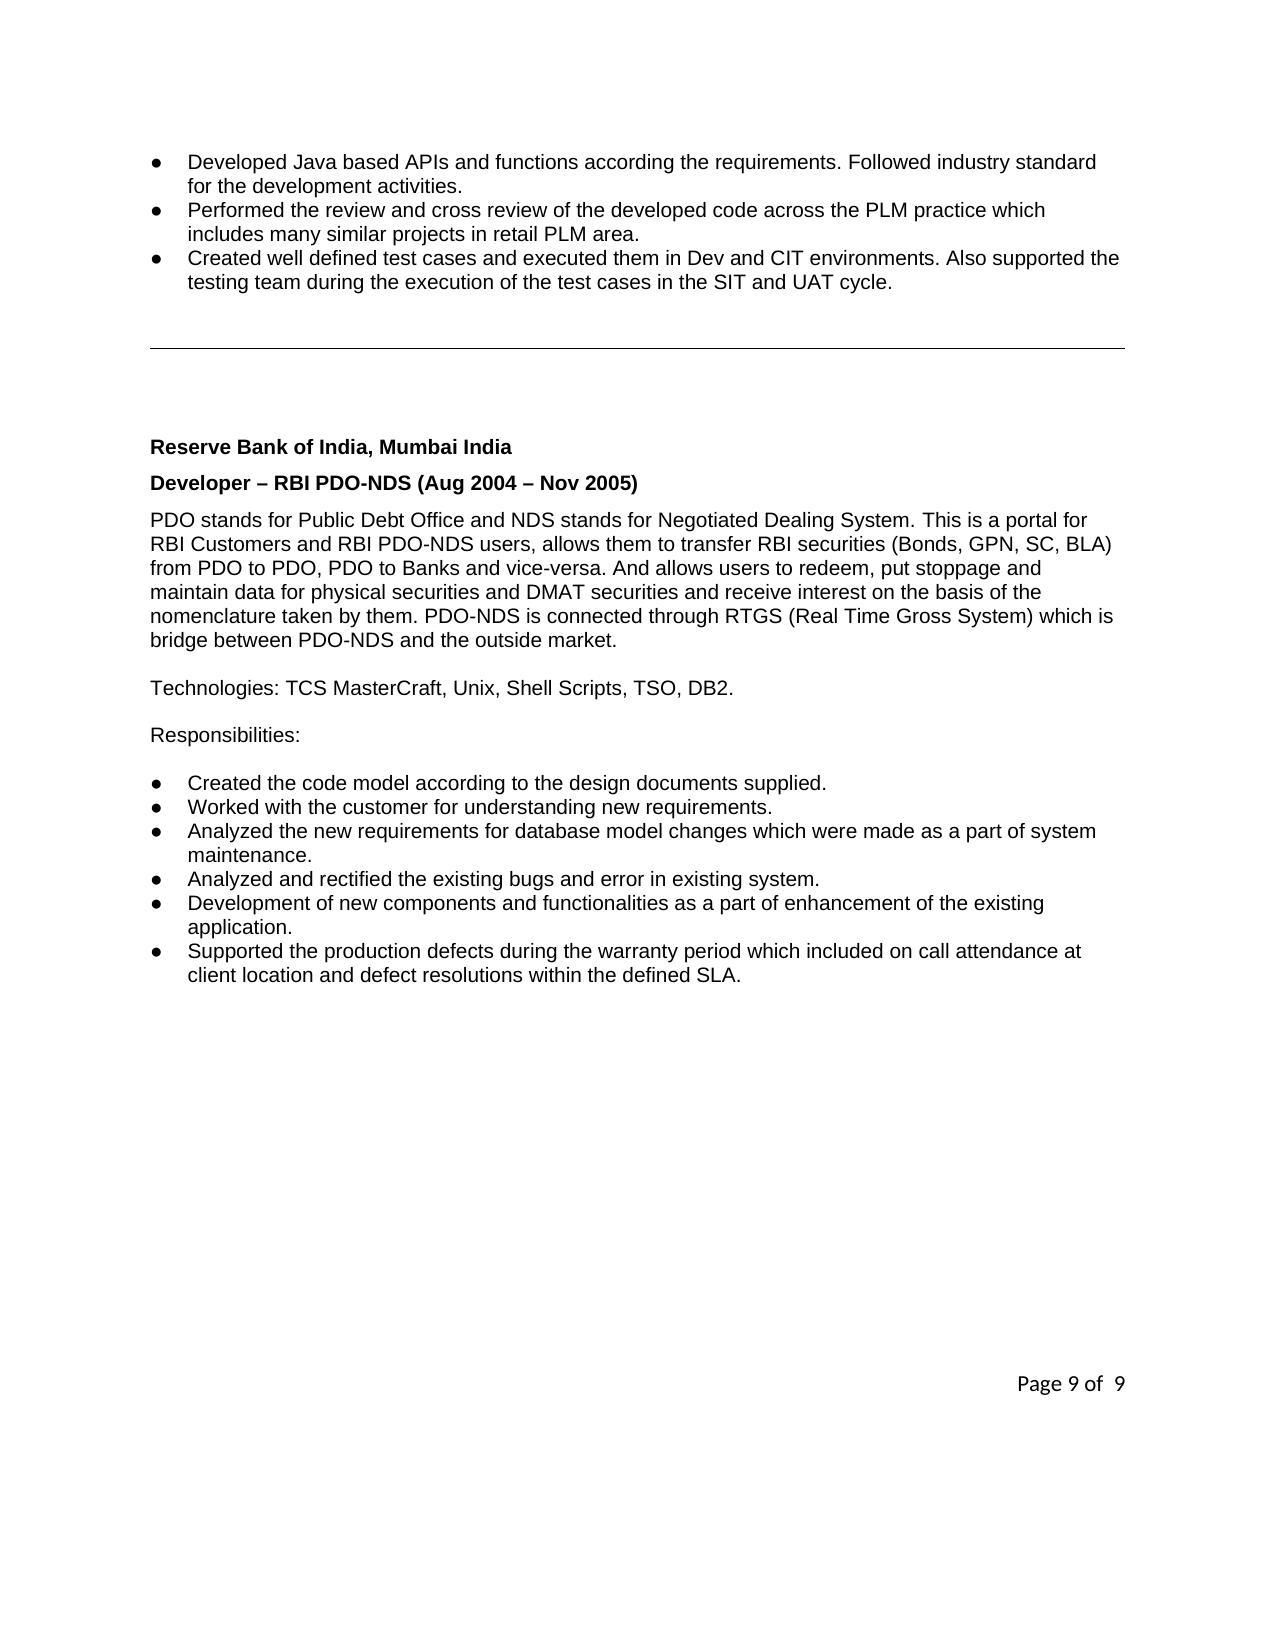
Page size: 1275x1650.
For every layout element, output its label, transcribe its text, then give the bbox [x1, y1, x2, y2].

list Development of new components and functionalities as a part of enhancement of the existing application. [150, 891, 1125, 939]
list Developed Java based APIs and functions according the requirements. Followed industry standard for the development activities. [150, 150, 1125, 198]
text PDO stands for Public Debt Office and NDS stands for Negotiated Dealing System. This is a portal for RBI Customers and RBI PDO-NDS users, allows them to transfer RBI securities (Bonds, GPN, SC, BLA) from PDO to PDO, PDO to Banks and vice-versa. And allows users to redeem, put stoppage and maintain data for physical securities and DMAT securities and receive interest on the basis of the nomenclature taken by them. PDO-NDS is connected through RTGS (Real Time Gross System) which is bridge between PDO-NDS and the outside market. [150, 508, 1125, 651]
list Worked with the customer for understanding new requirements. [150, 795, 1125, 819]
text Technologies: TCS MasterCraft, Unix, Shell Scripts, TSO, DB2. [150, 675, 1125, 699]
list Analyzed and rectified the existing bugs and error in existing system. [150, 867, 1125, 891]
text Developer – RBI PDO-NDS (Aug 2004 – Nov 2005) [150, 471, 1125, 495]
list Performed the review and cross review of the developed code across the PLM practice which includes many similar projects in retail PLM area. [150, 198, 1125, 246]
text Responsibilities: [150, 723, 1125, 747]
list Created well defined test cases and executed them in Dev and CIT environments. Also supported the testing team during the execution of the test cases in the SIT and UAT cycle. [150, 246, 1125, 294]
list Created the code model according to the design documents supplied. [150, 771, 1125, 795]
list Supported the production defects during the warranty period which included on call attendance at client location and defect resolutions within the defined SLA. [150, 939, 1125, 987]
list Analyzed the new requirements for database model changes which were made as a part of system maintenance. [150, 819, 1125, 867]
text Reserve Bank of India, Mumbai India [150, 435, 1125, 459]
